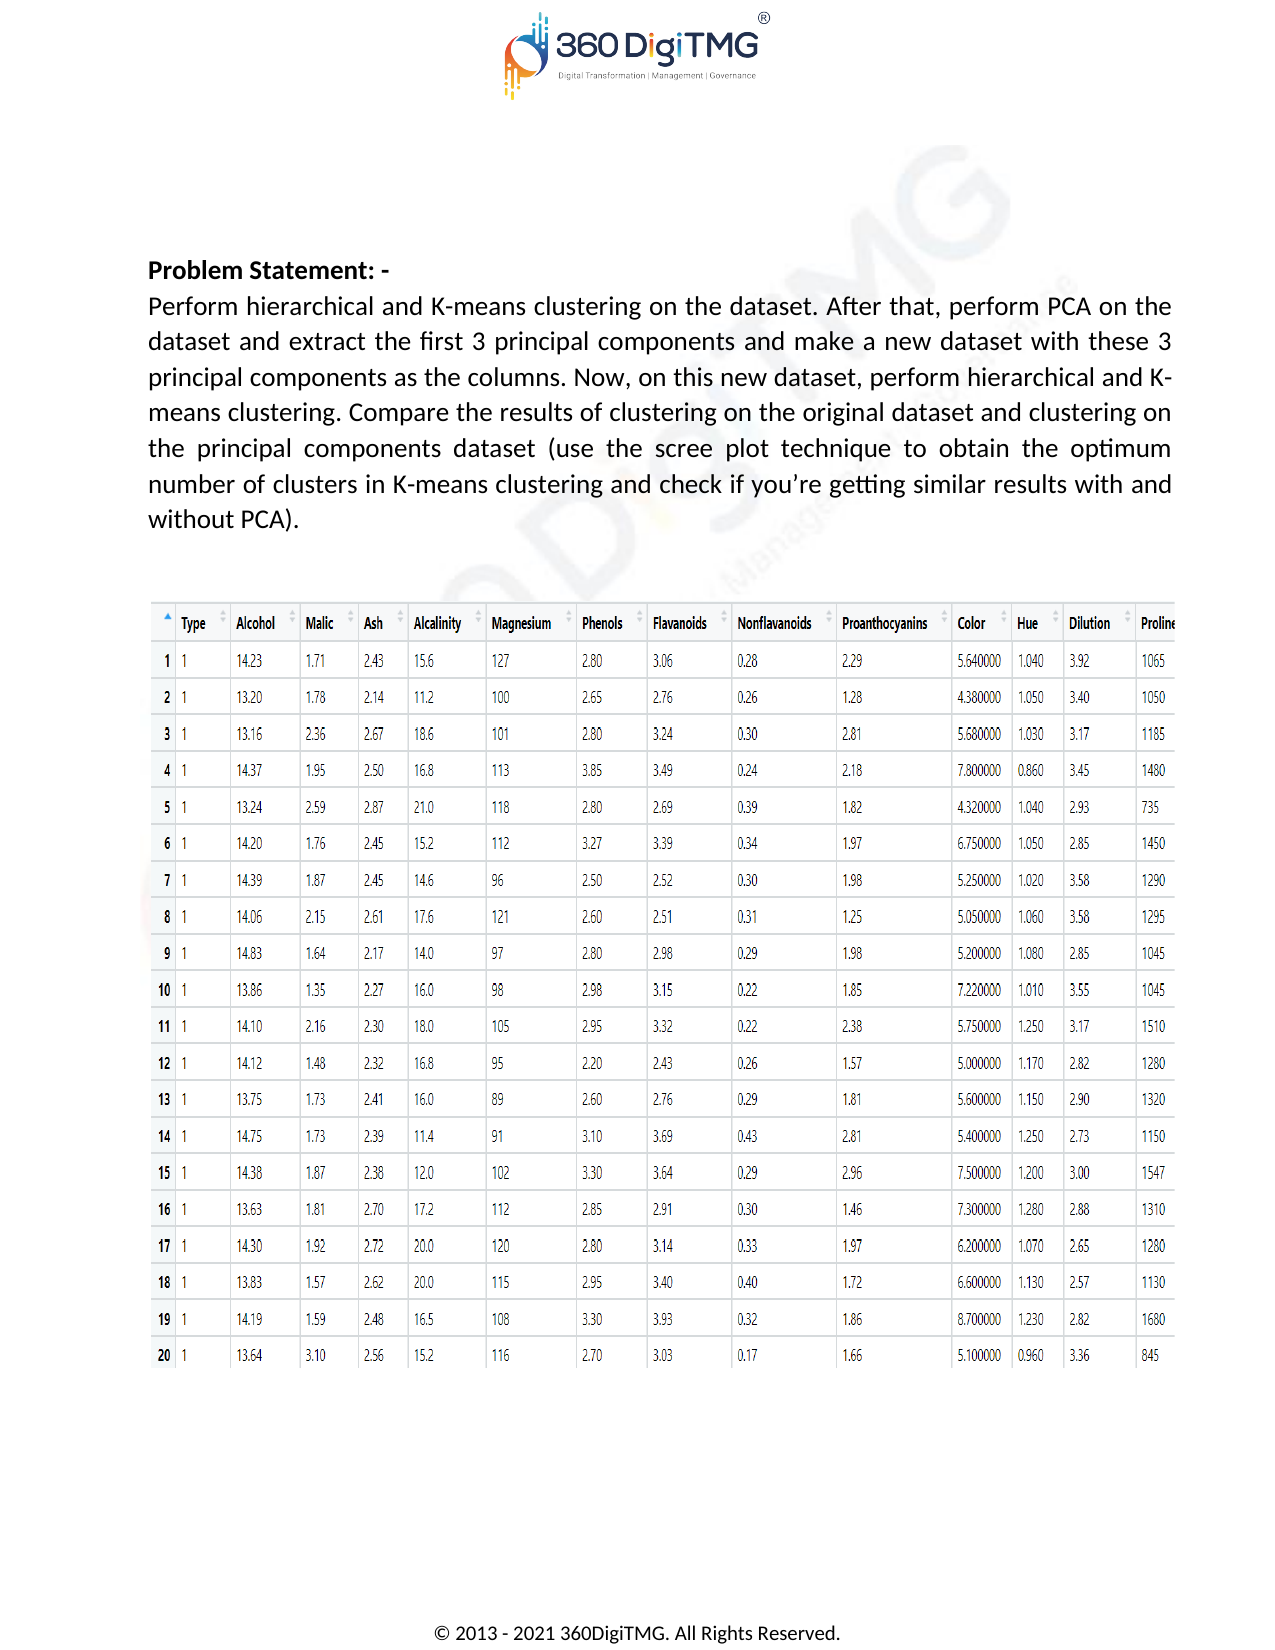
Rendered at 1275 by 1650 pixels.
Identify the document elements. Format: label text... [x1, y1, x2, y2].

picture [500, 7, 774, 105]
text Perform hierarchical and K-means clustering on the dataset. After that, perform PCA on the dataset and extract the first 3 principal components and make a new dataset with these 3 principal components as the columns. Now, on this new dataset, perform hierarchical and K-means clustering. Compare the results of clustering on the original dataset and clustering on the principal components dataset (use the scree plot technique to obtain the optimum number of clusters in K-means clustering and check if you’re getting similar results with and without PCA). [148, 289, 1174, 536]
text Problem Statement: - [148, 253, 1174, 286]
picture [140, 145, 1175, 1368]
